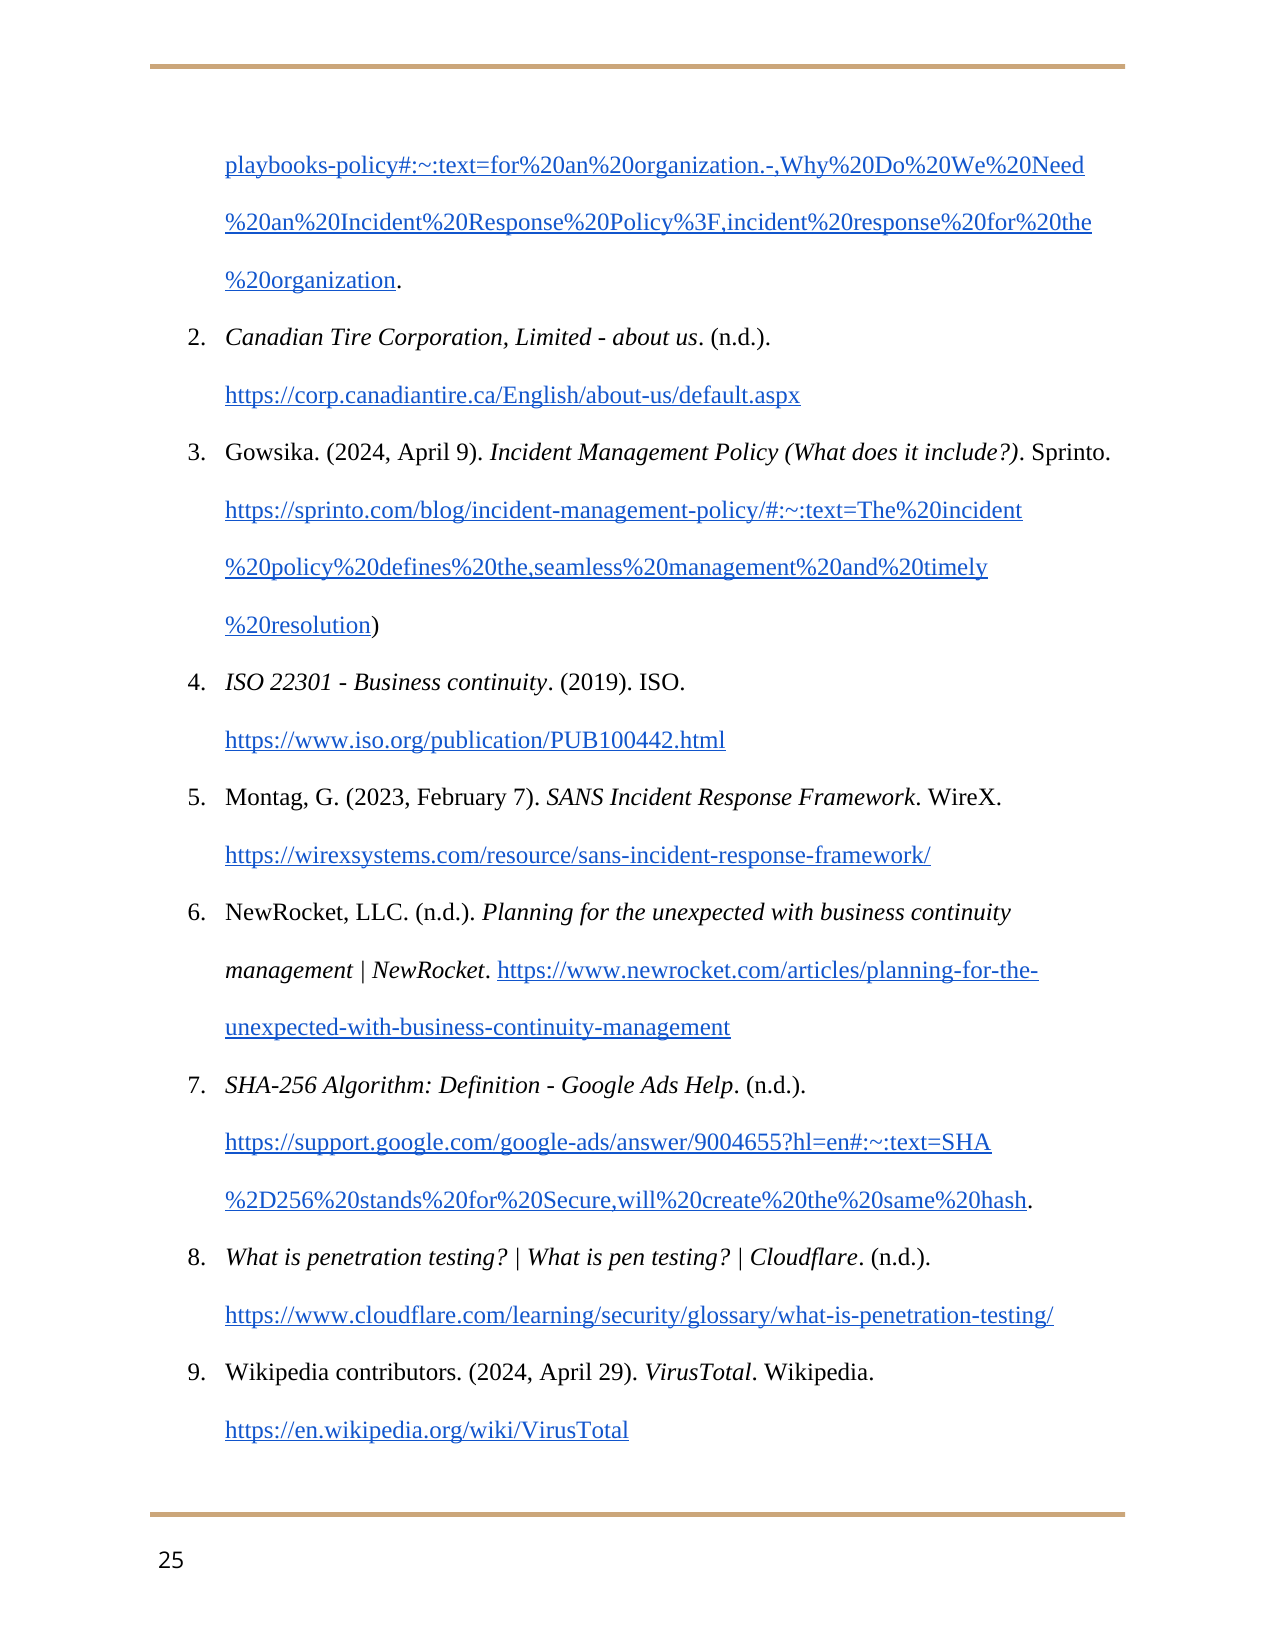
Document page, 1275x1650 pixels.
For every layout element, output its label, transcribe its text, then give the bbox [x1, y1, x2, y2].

list Montag, G. (2023, February 7). SANS Incident Response Framework. WireX. https://wirexsystems.com/resource/sans-incident-response-framework/ [187, 782, 1125, 869]
list Wikipedia contributors. (2024, April 29). VirusTotal. Wikipedia. https://en.wikipedia.org/wiki/VirusTotal [187, 1357, 1125, 1444]
picture [150, 1512, 1125, 1517]
list SHA-256 Algorithm: Definition - Google Ads Help. (n.d.). https://support.google.com/google-ads/answer/9004655?hl=en#:~:text=SHA%2D256%20stands%20for%20Secure,will%20create%20the%20same%20hash. [187, 1070, 1125, 1214]
picture [150, 64, 1125, 69]
list What is penetration testing? | What is pen testing? | Cloudflare. (n.d.). https://www.cloudflare.com/learning/security/glossary/what-is-penetration-testing/ [187, 1242, 1125, 1329]
list ISO 22301 - Business continuity. (2019). ISO. https://www.iso.org/publication/PUB100442.html [187, 667, 1125, 754]
list Gowsika. (2024, April 9). Incident Management Policy (What does it include?). Sprinto. https://sprinto.com/blog/incident-management-policy/#:~:text=The%20incident%20policy%20defines%20the,seamless%20management%20and%20timely%20resolution) [187, 437, 1125, 639]
list Canadian Tire Corporation, Limited - about us. (n.d.). https://corp.canadiantire.ca/English/about-us/default.aspx [187, 322, 1125, 409]
list NewRocket, LLC. (n.d.). Planning for the unexpected with business continuity management | NewRocket. https://www.newrocket.com/articles/planning-for-the-unexpected-with-business-continuity-management [187, 897, 1125, 1041]
